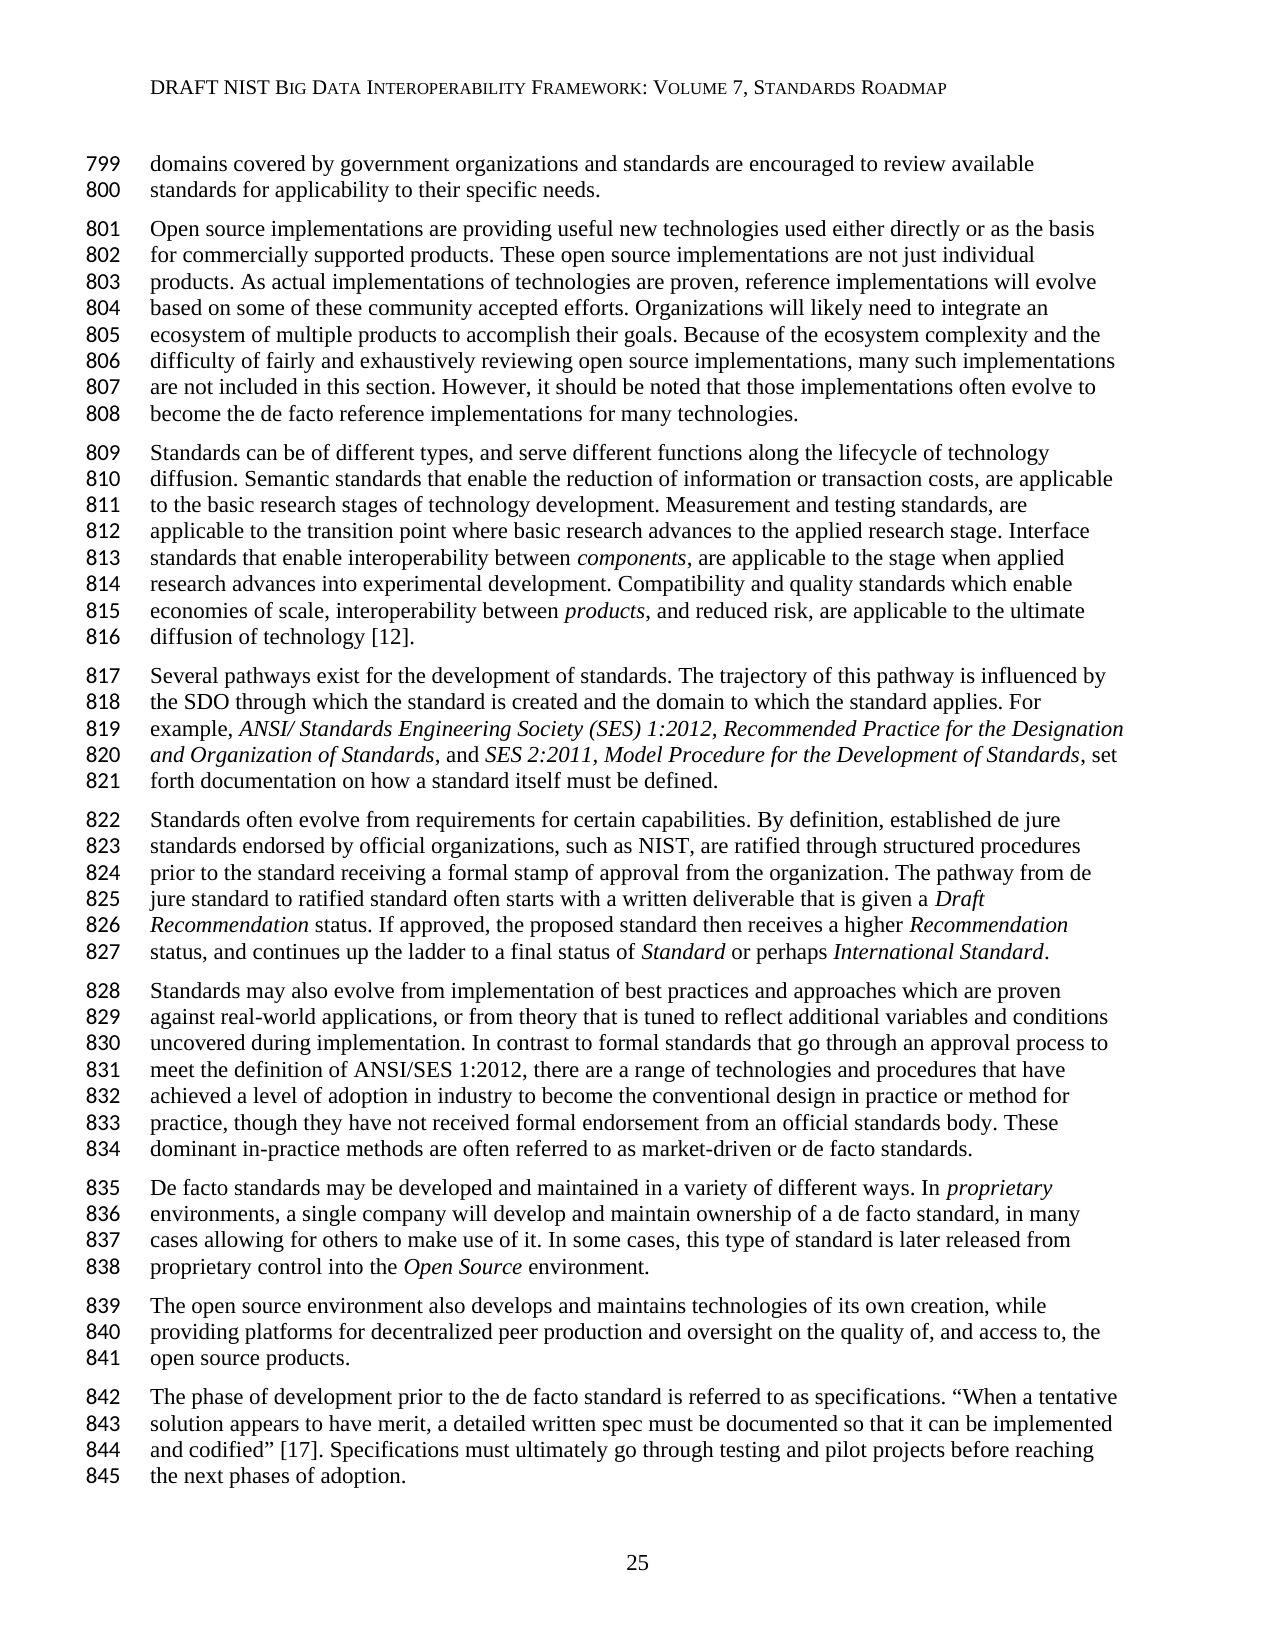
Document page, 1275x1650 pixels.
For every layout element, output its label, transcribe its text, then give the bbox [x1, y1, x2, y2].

text The open source environment also develops and maintains technologies of its own creation, while providing platforms for decentralized peer production and oversight on the quality of, and access to, the open source products. [150, 1292, 1125, 1371]
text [150, 150, 1125, 203]
text Standards often evolve from requirements for certain capabilities. By definition, established de jure standards endorsed by official organizations, such as NIST, are ratified through structured procedures prior to the standard receiving a formal stamp of approval from the organization. The pathway from de jure standard to ratified standard often starts with a written deliverable that is given a Draft Recommendation status. If approved, the proposed standard then receives a higher Recommendation status, and continues up the ladder to a final status of Standard or perhaps International Standard. [150, 806, 1125, 964]
text Standards can be of different types, and serve different functions along the lifecycle of technology diffusion. Semantic standards that enable the reduction of information or transaction costs, are applicable to the basic research stages of technology development. Measurement and testing standards, are applicable to the transition point where basic research advances to the applied research stage. Interface standards that enable interoperability between components, are applicable to the stage when applied research advances into experimental development. Compatibility and quality standards which enable economies of scale, interoperability between products, and reduced risk, are applicable to the ultimate diffusion of technology [12]. [150, 438, 1125, 649]
text Standards may also evolve from implementation of best practices and approaches which are proven against real-world applications, or from theory that is tuned to reflect additional variables and conditions uncovered during implementation. In contrast to formal standards that go through an approval process to meet the definition of ANSI/SES 1:2012, there are a range of technologies and procedures that have achieved a level of adoption in industry to become the conventional design in practice or method for practice, though they have not received formal endorsement from an official standards body. These dominant in-practice methods are often referred to as market-driven or de facto standards. [150, 977, 1125, 1161]
text Several pathways exist for the development of standards. The trajectory of this pathway is influenced by the SDO through which the standard is created and the domain to which the standard applies. For example, ANSI/ Standards Engineering Society (SES) 1:2012, Recommended Practice for the Designation and Organization of Standards, and SES 2:2011, Model Procedure for the Development of Standards, set forth documentation on how a standard itself must be defined. [150, 662, 1125, 794]
text The phase of development prior to the de facto standard is referred to as specifications. “When a tentative solution appears to have merit, a detailed written spec must be documented so that it can be implemented and codified” [17]. Specifications must ultimately go through testing and pilot projects before reaching the next phases of adoption. [150, 1383, 1125, 1489]
text De facto standards may be developed and maintained in a variety of different ways. In proprietary environments, a single company will develop and maintain ownership of a de facto standard, in many cases allowing for others to make use of it. In some cases, this type of standard is later released from proprietary control into the Open Source environment. [150, 1174, 1125, 1279]
text Open source implementations are providing useful new technologies used either directly or as the basis for commercially supported products. These open source implementations are not just individual products. As actual implementations of technologies are proven, reference implementations will evolve based on some of these community accepted efforts. Organizations will likely need to integrate an ecosystem of multiple products to accomplish their goals. Because of the ecosystem complexity and the difficulty of fairly and exhaustively reviewing open source implementations, many such implementations are not included in this section. However, it should be noted that those implementations often evolve to become the de facto reference implementations for many technologies. [150, 215, 1125, 426]
